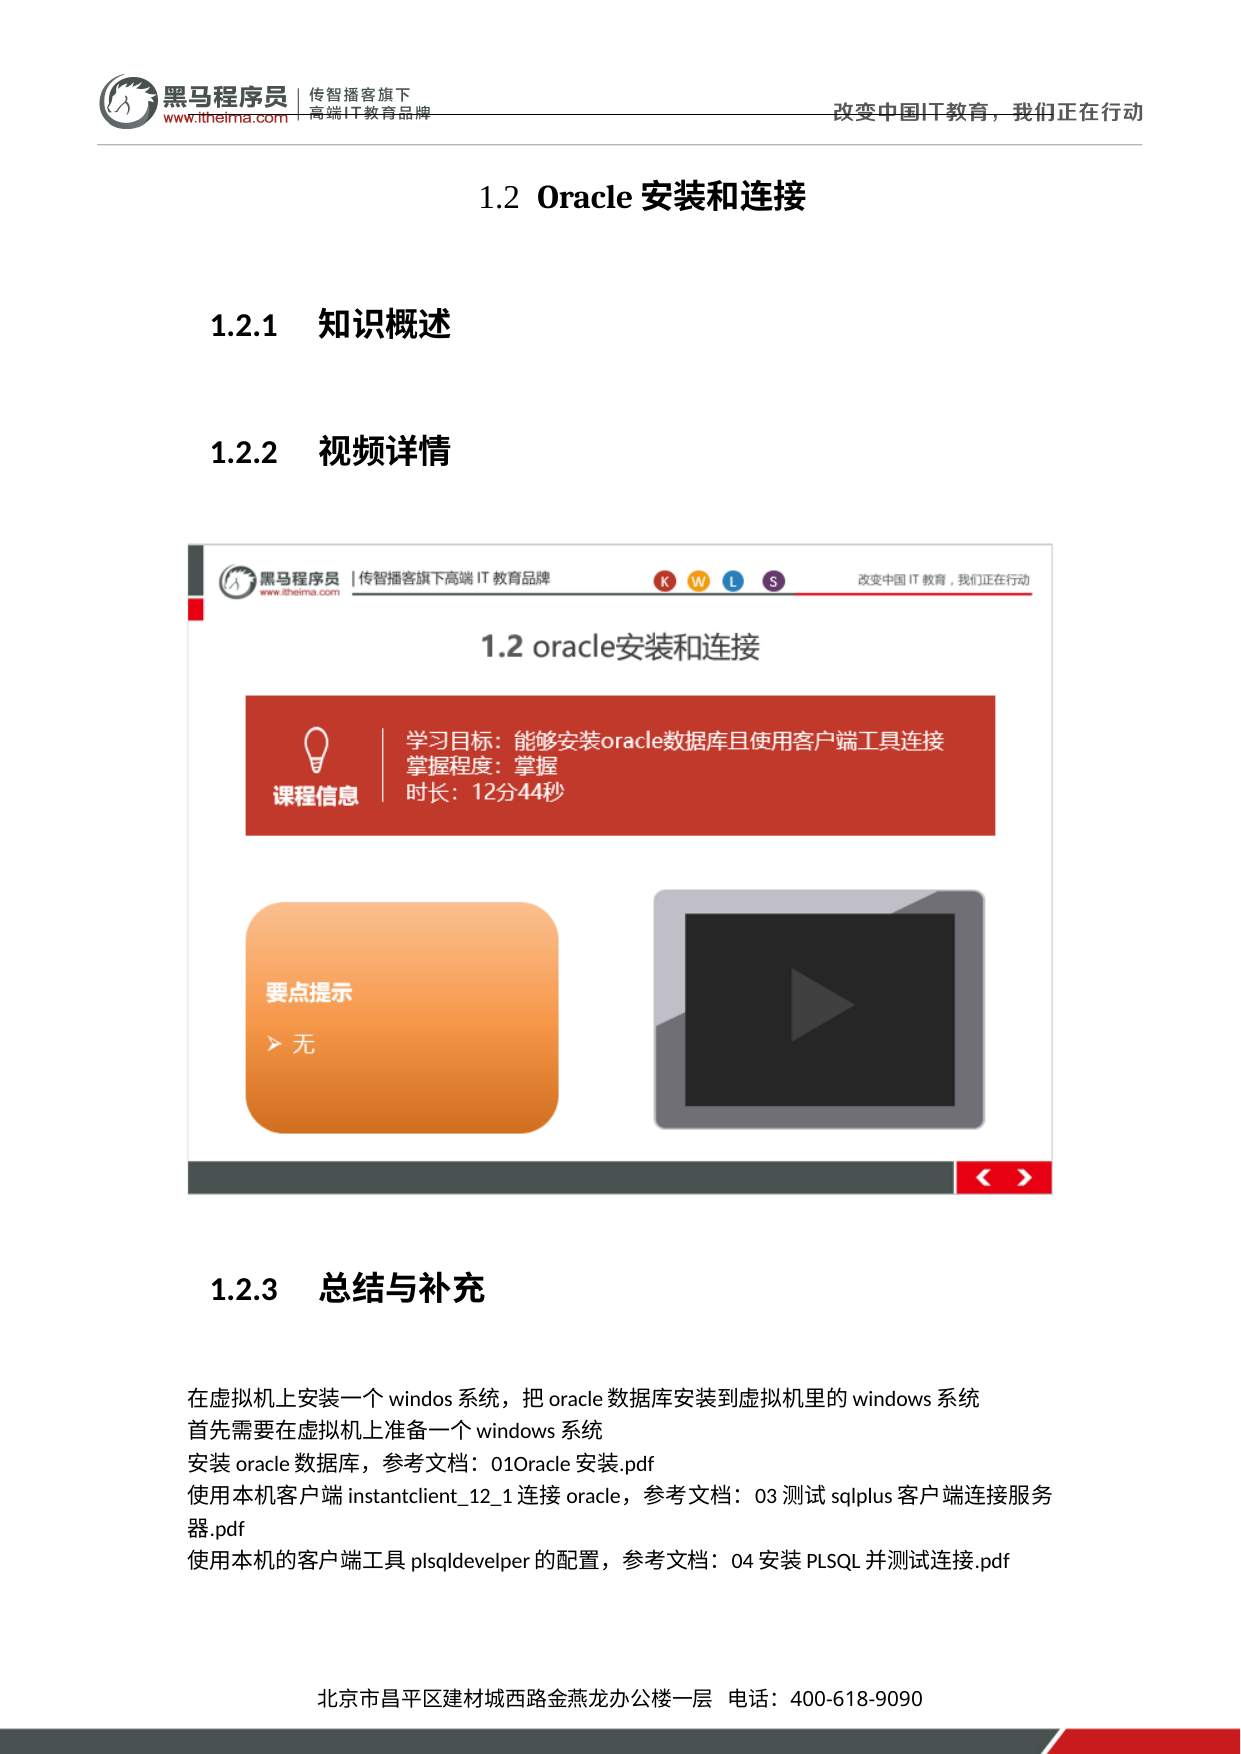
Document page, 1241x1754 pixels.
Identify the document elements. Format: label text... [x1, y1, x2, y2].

subtitle 总结与补充 [209, 1253, 1031, 1318]
text 安装oracle数据库，参考文档：01Oracle安装.pdf [187, 1445, 1053, 1478]
subtitle 视频详情 [209, 416, 1031, 481]
text 使用本机的客户端工具plsqldevelper的配置，参考文档：04安装PLSQL并测试连接.pdf [187, 1543, 1053, 1575]
text 首先需要在虚拟机上准备一个windows系统 [187, 1413, 1053, 1445]
subtitle Oracle安装和连接 [232, 162, 1053, 227]
picture [0, 3, 1241, 153]
text 在虚拟机上安装一个windos系统，把oracle数据库安装到虚拟机里的windows系统 [187, 1380, 1053, 1413]
picture [187, 543, 1053, 1195]
text 使用本机客户端instantclient_12_1连接oracle，参考文档：03测试sqlplus客户端连接服务器.pdf [187, 1478, 1053, 1543]
picture [0, 1669, 1241, 1754]
subtitle 知识概述 [209, 289, 1031, 354]
